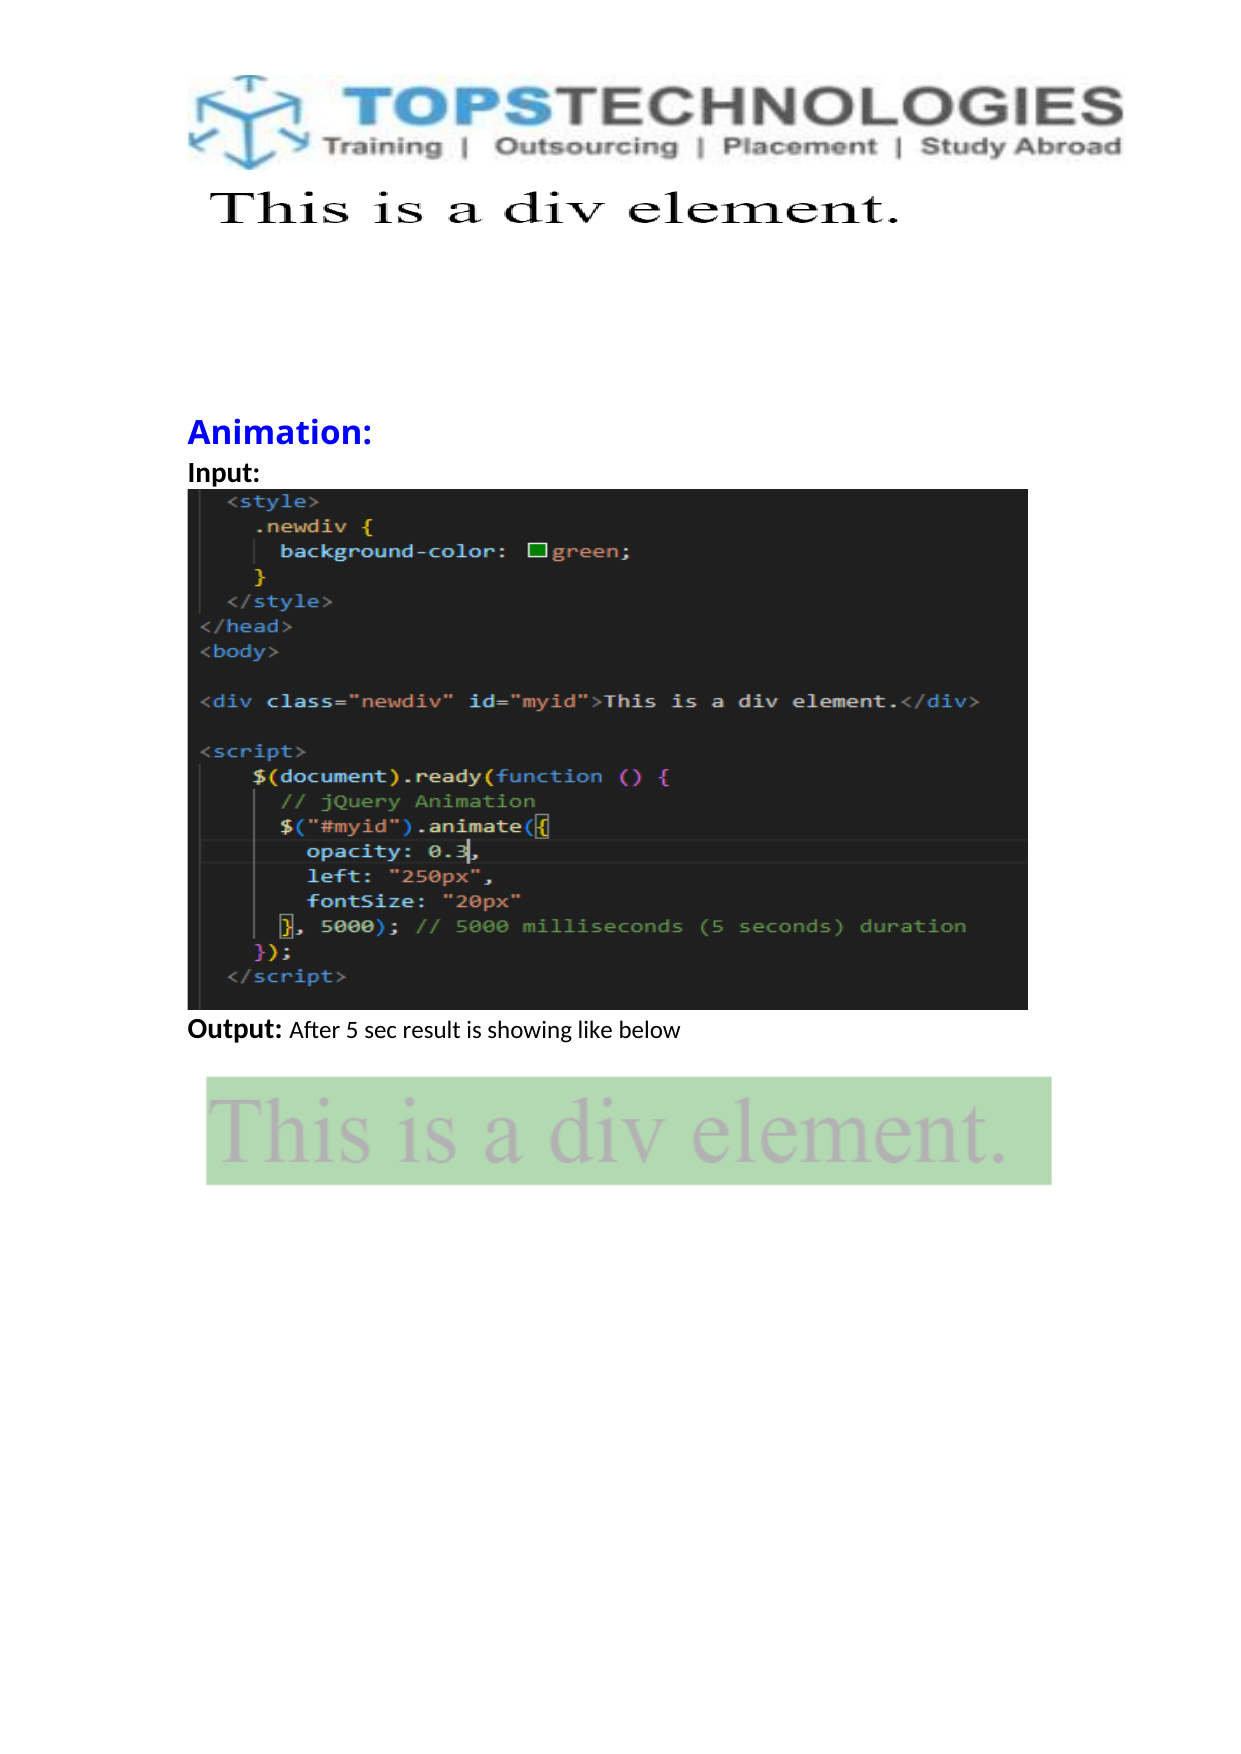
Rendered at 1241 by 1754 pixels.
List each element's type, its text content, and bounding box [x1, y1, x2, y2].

picture [187, 489, 1028, 1010]
picture [187, 1045, 1052, 1224]
list Animation: [187, 408, 1053, 454]
text Output: After 5 sec result is showing like below [187, 1010, 1053, 1046]
picture [187, 75, 1126, 247]
list Input: [187, 454, 1053, 489]
